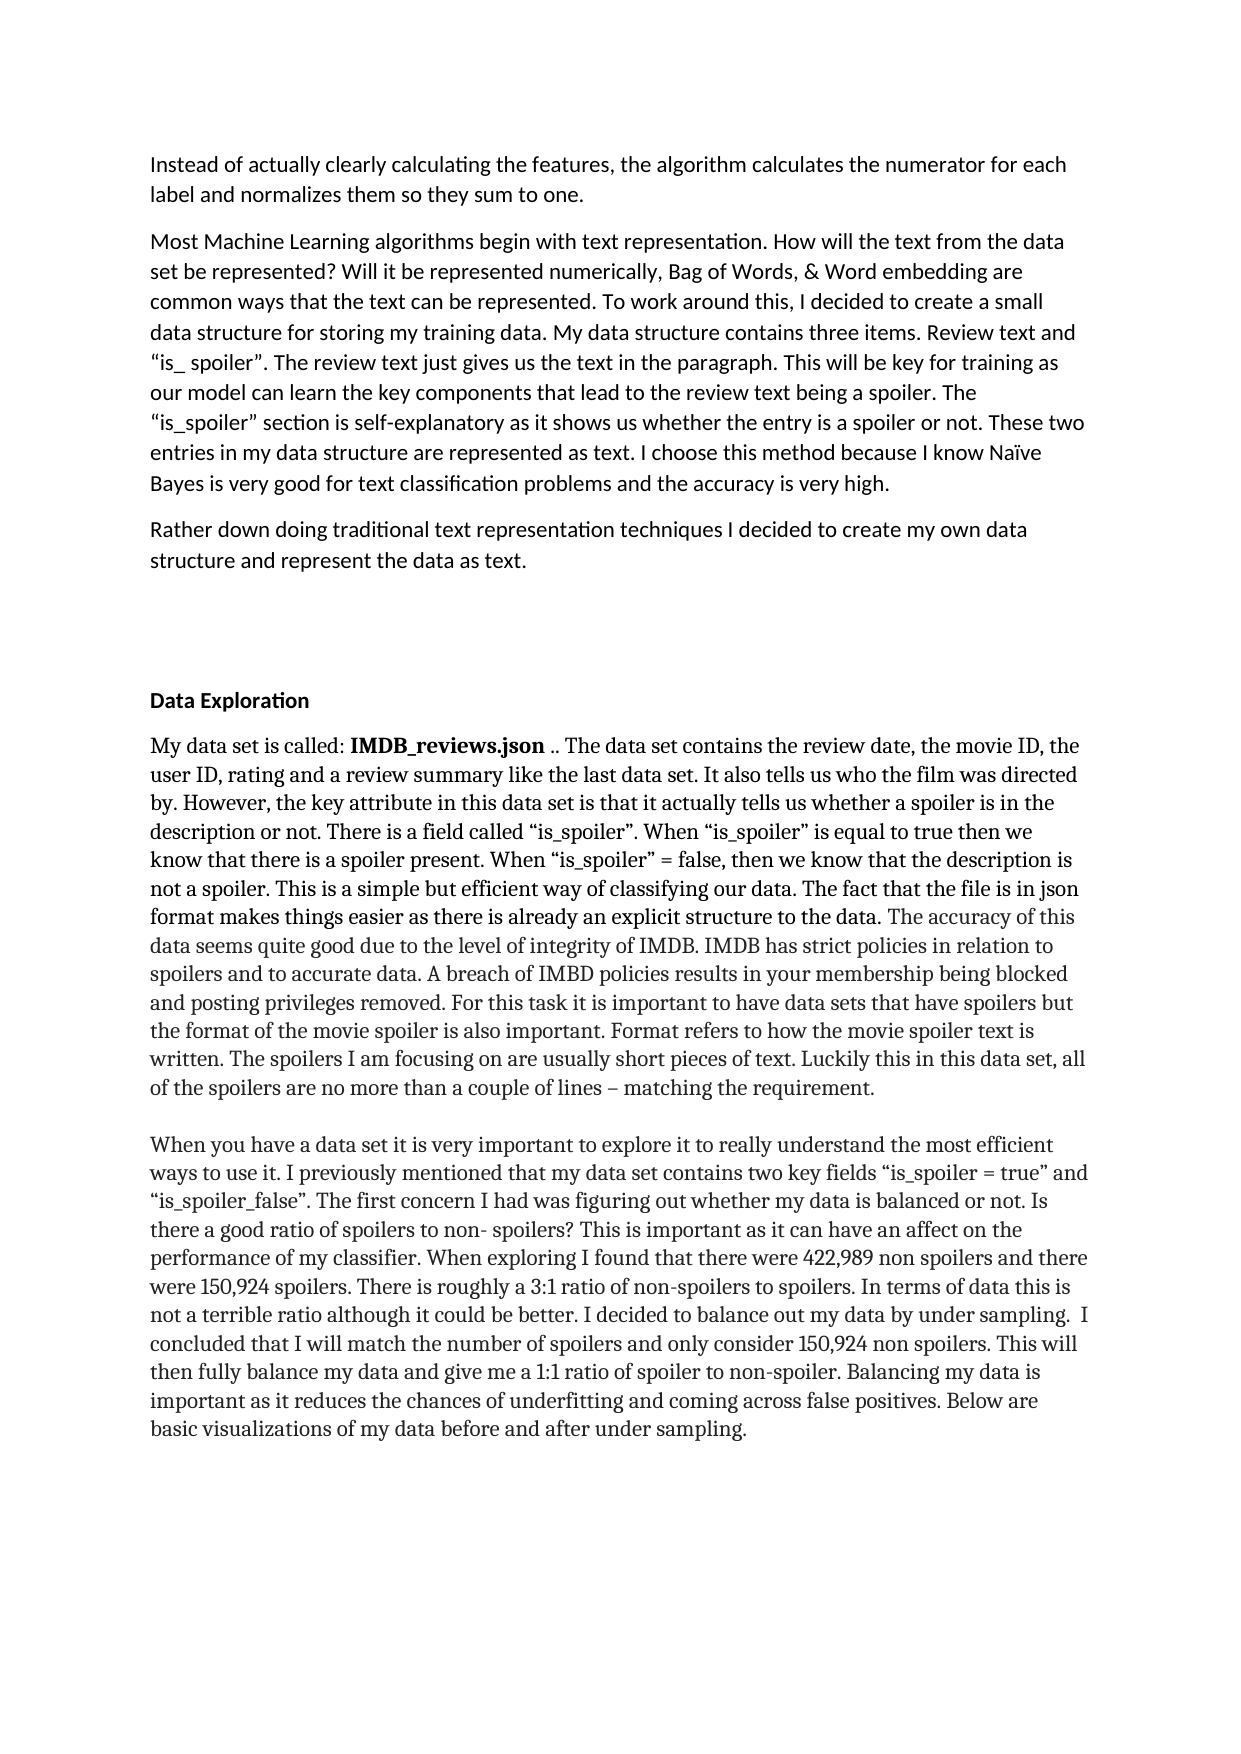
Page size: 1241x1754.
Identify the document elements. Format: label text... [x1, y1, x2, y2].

text Data Exploration [150, 686, 1090, 714]
text Instead of actually clearly calculating the features, the algorithm calculates the numerator for each label and normalizes them so they sum to one. [150, 150, 1090, 208]
text When you have a data set it is very important to explore it to really understand the most efficient ways to use it. I previously mentioned that my data set contains two key fields “is_spoiler = true” and “is_spoiler_false”. The first concern I had was figuring out whether my data is balanced or not. Is there a good ratio of spoilers to non- spoilers? This is important as it can have an affect on the performance of my classifier. When exploring I found that there were 422,989 non spoilers and there were 150,924 spoilers. There is roughly a 3:1 ratio of non-spoilers to spoilers. In terms of data this is not a terrible ratio although it could be better. I decided to balance out my data by under sampling. I concluded that I will match the number of spoilers and only consider 150,924 non spoilers. This will then fully balance my data and give me a 1:1 ratio of spoiler to non-spoiler. Balancing my data is important as it reduces the chances of underfitting and coming across false positives. Below are basic visualizations of my data before and after under sampling. [150, 1131, 1090, 1442]
text Most Machine Learning algorithms begin with text representation. How will the text from the data set be represented? Will it be represented numerically, Bag of Words, & Word embedding are common ways that the text can be represented. To work around this, I decided to create a small data structure for storing my training data. My data structure contains three items. Review text and “is_ spoiler”. The review text just gives us the text in the paragraph. This will be key for training as our model can learn the key components that lead to the review text being a spoiler. The “is_spoiler” section is self-explanatory as it shows us whether the entry is a spoiler or not. These two entries in my data structure are represented as text. I choose this method because I know Naïve Bayes is very good for text classification problems and the accuracy is very high. [150, 227, 1090, 497]
text My data set is called: IMDB_reviews.json .. The data set contains the review date, the movie ID, the user ID, rating and a review summary like the last data set. It also tells us who the film was directed by. However, the key attribute in this data set is that it actually tells us whether a spoiler is in the description or not. There is a field called “is_spoiler”. When “is_spoiler” is equal to true then we know that there is a spoiler present. When “is_spoiler” = false, then we know that the description is not a spoiler. This is a simple but efficient way of classifying our data. The fact that the file is in json format makes things easier as there is already an explicit structure to the data. The accuracy of this data seems quite good due to the level of integrity of IMDB. IMDB has strict policies in relation to spoilers and to accurate data. A breach of IMBD policies results in your membership being blocked and posting privileges removed. For this task it is important to have data sets that have spoilers but the format of the movie spoiler is also important. Format refers to how the movie spoiler text is written. The spoilers I am focusing on are usually short pieces of text. Luckily this in this data set, all of the spoilers are no more than a couple of lines – matching the requirement. [150, 733, 1090, 1101]
text Rather down doing traditional text representation techniques I decided to create my own data structure and represent the data as text. [150, 516, 1090, 574]
